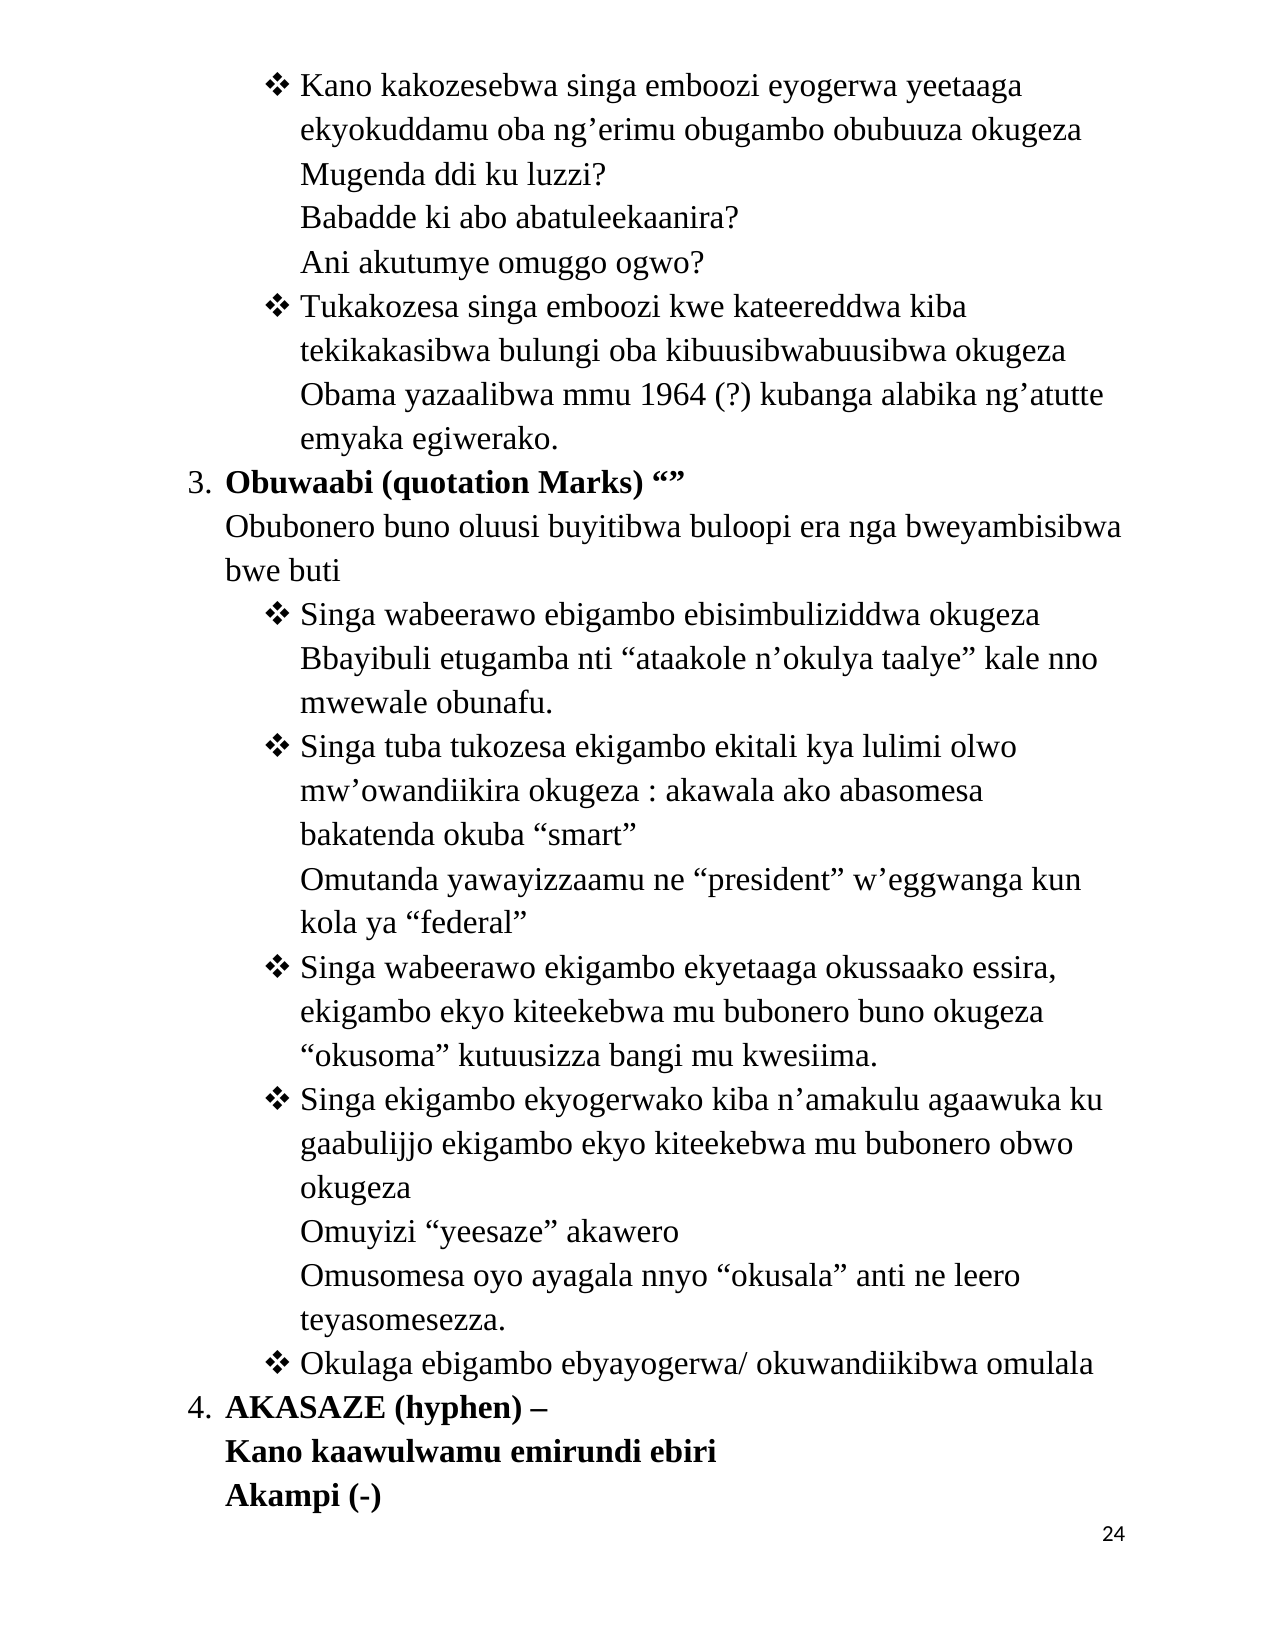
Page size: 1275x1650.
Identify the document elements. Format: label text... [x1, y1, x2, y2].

list Kano kakozesebwa singa emboozi eyogerwa yeetaaga ekyokuddamu oba ng’erimu obugambo obubuuza okugeza [262, 66, 1125, 148]
list Obuwaabi (quotation Marks) “” [187, 462, 1125, 501]
list Ani akutumye omuggo ogwo? [300, 242, 1125, 280]
list Tukakozesa singa emboozi kwe kateereddwa kiba tekikakasibwa bulungi oba kibuusibwabuusibwa okugeza Obama yazaalibwa mmu 1964 (?) kubanga alabika ng’atutte emyaka egiwerako. [262, 286, 1125, 456]
list Singa wabeerawo ebigambo ebisimbuliziddwa okugeza Bbayibuli etugamba nti “ataakole n’okulya taalye” kale nno mwewale obunafu. [262, 594, 1125, 721]
list Singa ekigambo ekyogerwako kiba n’amakulu agaawuka ku gaabulijjo ekigambo ekyo kiteekebwa mu bubonero obwo okugeza [262, 1079, 1125, 1206]
list AKASAZE (hyphen) – [187, 1387, 1125, 1426]
list “okusoma” kutuusizza bangi mu kwesiima. [300, 1035, 1125, 1073]
list Omuyizi “yeesaze” akawero [300, 1211, 1125, 1249]
list Singa tuba tukozesa ekigambo ekitali kya lulimi olwo mw’owandiikira okugeza : akawala ako abasomesa bakatenda okuba “smart” [262, 727, 1125, 853]
list Singa wabeerawo ekigambo ekyetaaga okussaako essira, ekigambo ekyo kiteekebwa mu bubonero buno okugeza [262, 947, 1125, 1029]
list Mugenda ddi ku luzzi? [300, 154, 1125, 192]
list Babadde ki abo abatuleekaanira? [300, 198, 1125, 236]
list Omusomesa oyo ayagala nnyo “okusala” anti ne leero teyasomesezza. [300, 1255, 1125, 1338]
list Omutanda yawayizzaamu ne “president” w’eggwanga kun kola ya “federal” [300, 859, 1125, 941]
list Akampi (-) [225, 1476, 1125, 1514]
list Obubonero buno oluusi buyitibwa buloopi era nga bweyambisibwa bwe buti [225, 506, 1125, 589]
list Okulaga ebigambo ebyayogerwa/ okuwandiikibwa omulala [262, 1343, 1125, 1382]
list Kano kaawulwamu emirundi ebiri [225, 1432, 1125, 1470]
